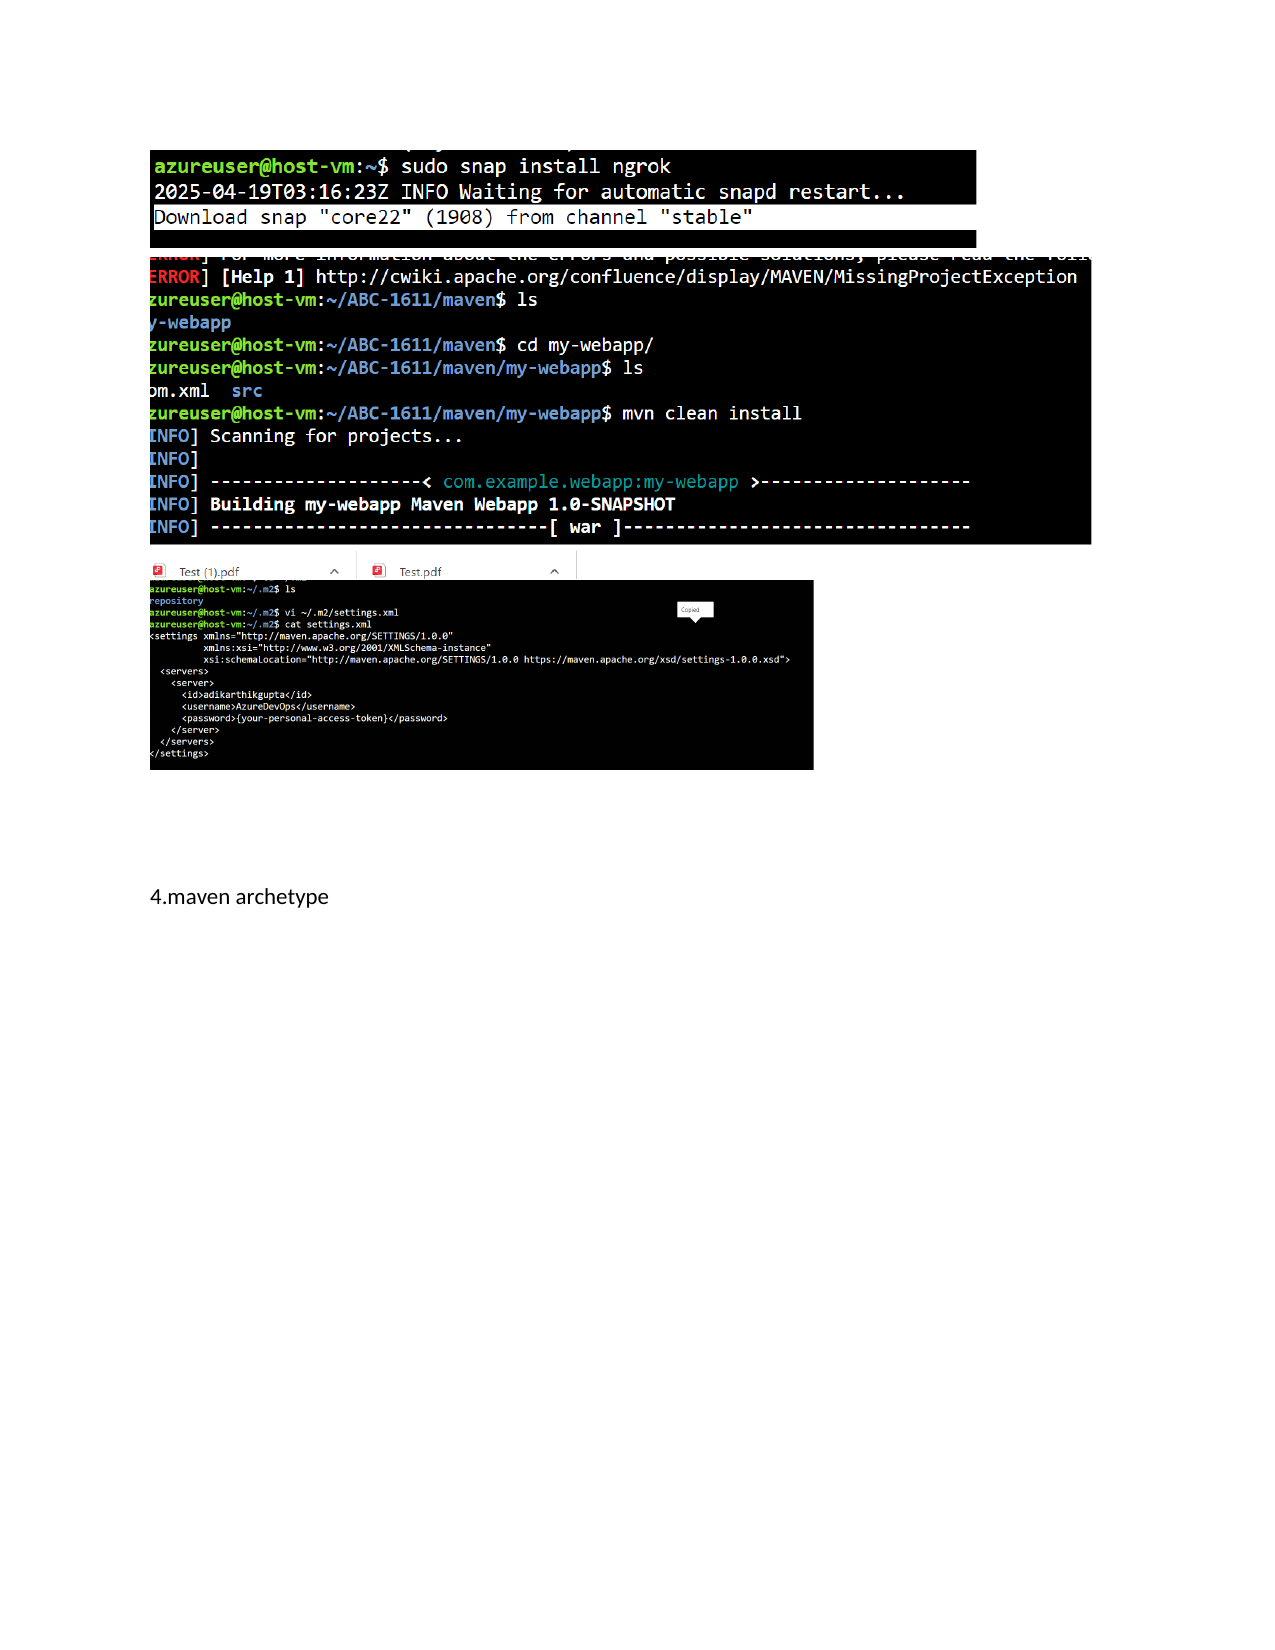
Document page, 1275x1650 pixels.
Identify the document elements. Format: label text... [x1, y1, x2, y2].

text 4.maven archetype [150, 882, 1125, 910]
picture [150, 257, 1092, 579]
picture [150, 150, 977, 255]
picture [150, 580, 814, 770]
